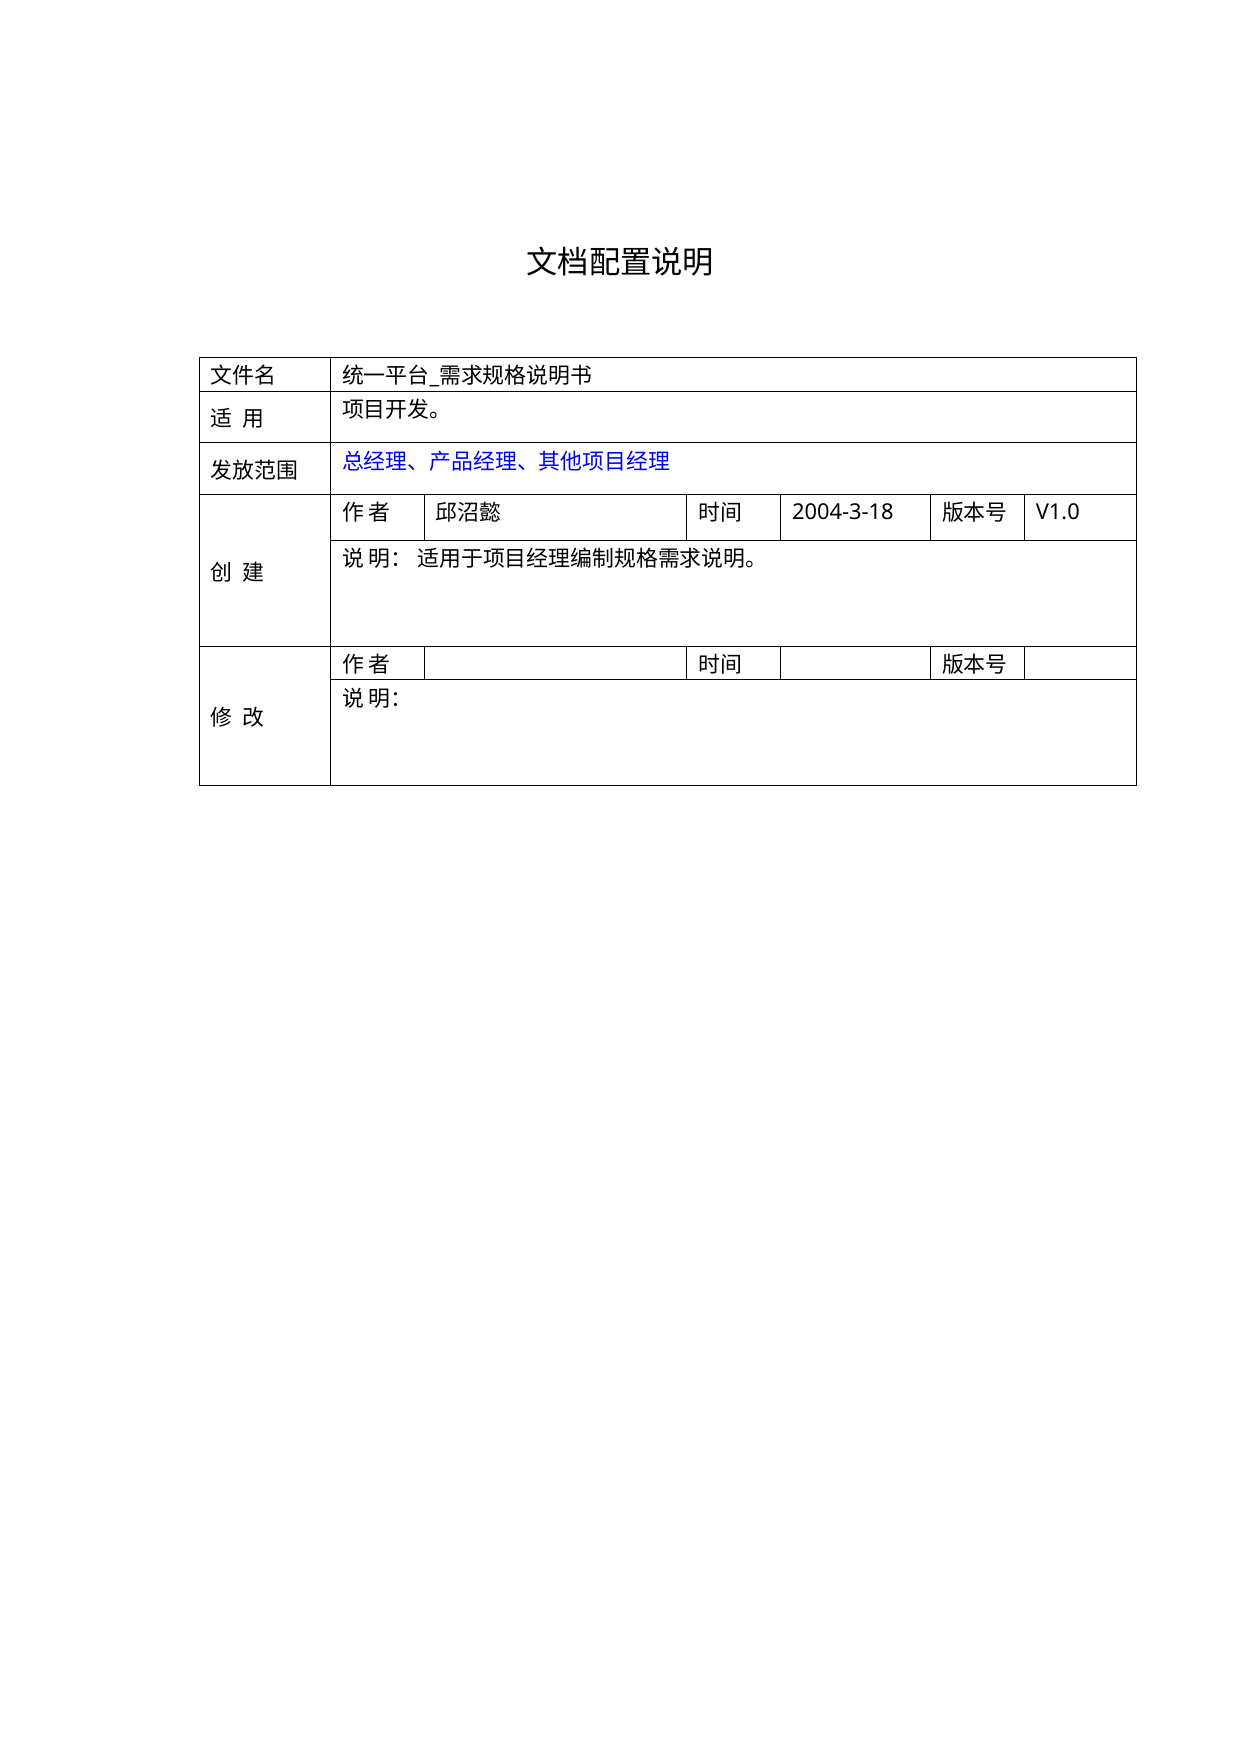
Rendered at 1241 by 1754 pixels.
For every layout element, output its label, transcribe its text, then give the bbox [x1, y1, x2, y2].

table_cell 时间 [687, 647, 780, 679]
table_cell 作 者 [331, 647, 424, 679]
table_cell 时间 [687, 495, 780, 540]
table_cell 版本号 [931, 495, 1024, 540]
table_cell 总经理、产品经理、其他项目经理 [331, 443, 1136, 494]
table_cell 说 明： [331, 680, 1136, 785]
table_cell 适 用 [200, 392, 330, 442]
table_header 统一平台_需求规格说明书 [331, 358, 1136, 391]
table_cell 项目开发。 [331, 392, 1136, 442]
table_cell [1025, 647, 1136, 679]
table_header 文件名 [200, 358, 330, 391]
text 文档配置说明 [187, 227, 1053, 292]
table_cell 2004-3-18 [781, 495, 930, 540]
table_cell [425, 647, 686, 679]
table_cell 作 者 [331, 495, 424, 540]
table_cell 创 建 [200, 495, 330, 646]
table_cell 发放范围 [200, 443, 330, 494]
table_cell V1.0 [1025, 495, 1136, 540]
table_cell 邱沼懿 [425, 495, 686, 540]
table_cell [781, 647, 930, 679]
table_cell 版本号 [931, 647, 1024, 679]
table_cell 说 明： 适用于项目经理编制规格需求说明。 [331, 541, 1136, 646]
table_cell 修 改 [200, 647, 330, 785]
